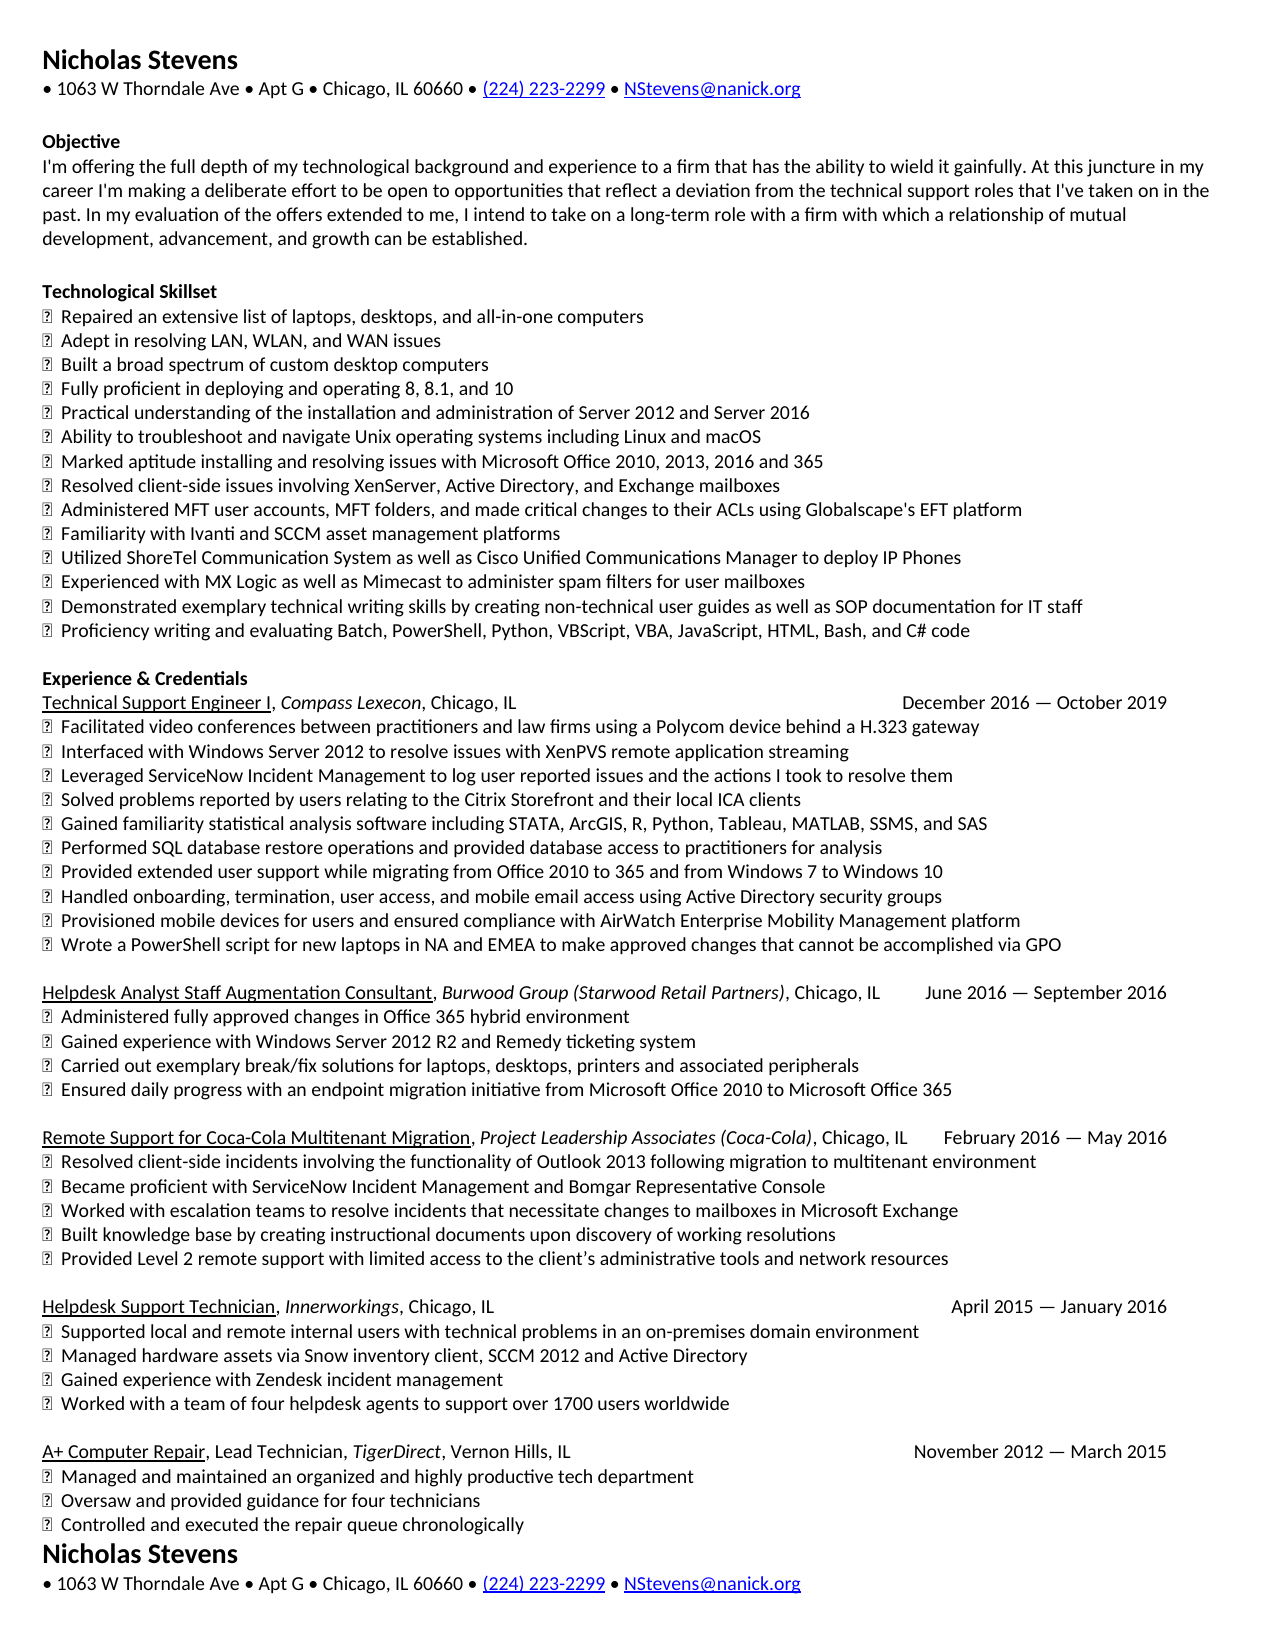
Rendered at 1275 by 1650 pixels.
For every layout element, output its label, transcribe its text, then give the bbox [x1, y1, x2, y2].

text  Gained experience with Windows Server 2012 R2 and Remedy ticketing system [42, 1029, 1233, 1053]
text  Ensured daily progress with an endpoint migration initiative from Microsoft Office 2010 to Microsoft Office 365 [42, 1077, 1233, 1101]
text  Marked aptitude installing and resolving issues with Microsoft Office 2010, 2013, 2016 and 365 [42, 449, 1233, 473]
text  Gained experience with Zendesk incident management [42, 1367, 1233, 1391]
text  Demonstrated exemplary technical writing skills by creating non-technical user guides as well as SOP documentation for IT staff [42, 594, 1233, 618]
text  Built a broad spectrum of custom desktop computers [42, 352, 1233, 376]
text  Became proficient with ServiceNow Incident Management and Bomgar Representative Console [42, 1174, 1233, 1198]
text  Managed hardware assets via Snow inventory client, SCCM 2012 and Active Directory [42, 1343, 1233, 1367]
text  Handled onboarding, termination, user access, and mobile email access using Active Directory security groups [42, 884, 1233, 908]
text  Managed and maintained an organized and highly productive tech department [42, 1464, 1233, 1488]
text  Leveraged ServiceNow Incident Management to log user reported issues and the actions I took to resolve them [42, 763, 1233, 787]
text  Provided Level 2 remote support with limited access to the client’s administrative tools and network resources [42, 1246, 1233, 1271]
text  Utilized ShoreTel Communication System as well as Cisco Unified Communications Manager to deploy IP Phones [42, 546, 1233, 570]
text  Repaired an extensive list of laptops, desktops, and all-in-one computers [42, 304, 1233, 328]
text  Adept in resolving LAN, WLAN, and WAN issues [42, 328, 1233, 352]
subtitle • 1063 W Thorndale Ave • Apt G • Chicago, IL 60660 • (224) 223-2299 • NStevens@nanick.org [42, 76, 1233, 101]
subtitle • 1063 W Thorndale Ave • Apt G • Chicago, IL 60660 • (224) 223-2299 • NStevens@nanick.org [42, 1571, 1233, 1595]
text  Controlled and executed the repair queue chronologically [42, 1512, 1233, 1536]
text  Gained familiarity statistical analysis software including STATA, ArcGIS, R, Python, Tableau, MATLAB, SSMS, and SAS [42, 811, 1233, 836]
text  Worked with escalation teams to resolve incidents that necessitate changes to mailboxes in Microsoft Exchange [42, 1198, 1233, 1222]
text  Supported local and remote internal users with technical problems in an on-premises domain environment [42, 1319, 1233, 1343]
text  Solved problems reported by users relating to the Citrix Storefront and their local ICA clients [42, 787, 1233, 811]
text  Administered fully approved changes in Office 365 hybrid environment [42, 1005, 1233, 1029]
text Helpdesk Analyst Staff Augmentation Consultant, Burwood Group (Starwood Retail Partners), Chicago, IL June 2016 — September 2016 [42, 981, 1233, 1005]
text  Familiarity with Ivanti and SCCM asset management platforms [42, 521, 1233, 546]
text  Practical understanding of the installation and administration of Server 2012 and Server 2016 [42, 401, 1233, 425]
text  Resolved client-side incidents involving the functionality of Outlook 2013 following migration to multitenant environment [42, 1150, 1233, 1174]
text  Built knowledge base by creating instructional documents upon discovery of working resolutions [42, 1222, 1233, 1246]
text  Performed SQL database restore operations and provided database access to practitioners for analysis [42, 836, 1233, 860]
text  Provisioned mobile devices for users and ensured compliance with AirWatch Enterprise Mobility Management platform [42, 908, 1233, 932]
text  Interfaced with Windows Server 2012 to resolve issues with XenPVS remote application streaming [42, 739, 1233, 763]
text Objective I'm offering the full depth of my technological background and experience to a firm that has the ability to wield it gainfully. At this juncture in my career I'm making a deliberate effort to be open to opportunities that reflect a deviation from the technical support roles that I've taken on in the past. In my evaluation of the offers extended to me, I intend to take on a long-term role with a firm with which a relationship of mutual development, advancement, and growth can be established. [42, 130, 1233, 251]
subtitle Nicholas Stevens [42, 1536, 1233, 1571]
text Helpdesk Support Technician, Innerworkings, Chicago, IL April 2015 — January 2016 [42, 1295, 1233, 1319]
text  Provided extended user support while migrating from Office 2010 to 365 and from Windows 7 to Windows 10 [42, 860, 1233, 884]
text  Ability to troubleshoot and navigate Unix operating systems including Linux and macOS [42, 425, 1233, 449]
text A+ Computer Repair, Lead Technician, TigerDirect, Vernon Hills, IL November 2012 — March 2015 [42, 1440, 1233, 1464]
text  Administered MFT user accounts, MFT folders, and made critical changes to their ACLs using Globalscape's EFT platform [42, 497, 1233, 521]
text Experience & Credentials [42, 666, 1233, 691]
subtitle Nicholas Stevens [42, 42, 1233, 76]
text Remote Support for Coca-Cola Multitenant Migration, Project Leadership Associates (Coca-Cola), Chicago, IL February 2016 — May 2016 [42, 1126, 1233, 1150]
text  Facilitated video conferences between practitioners and law firms using a Polycom device behind a H.323 gateway [42, 715, 1233, 739]
text Technological Skillset [42, 280, 1233, 304]
text  Experienced with MX Logic as well as Mimecast to administer spam filters for user mailboxes [42, 570, 1233, 594]
text  Worked with a team of four helpdesk agents to support over 1700 users worldwide [42, 1391, 1233, 1416]
text  Proficiency writing and evaluating Batch, PowerShell, Python, VBScript, VBA, JavaScript, HTML, Bash, and C# code [42, 618, 1233, 642]
text  Resolved client-side issues involving XenServer, Active Directory, and Exchange mailboxes [42, 473, 1233, 497]
text  Fully proficient in deploying and operating 8, 8.1, and 10 [42, 376, 1233, 401]
text  Oversaw and provided guidance for four technicians [42, 1488, 1233, 1512]
text  Carried out exemplary break/fix solutions for laptops, desktops, printers and associated peripherals [42, 1053, 1233, 1077]
text Technical Support Engineer I, Compass Lexecon, Chicago, IL December 2016 — October 2019 [42, 691, 1233, 715]
text  Wrote a PowerShell script for new laptops in NA and EMEA to make approved changes that cannot be accomplished via GPO [42, 932, 1233, 956]
